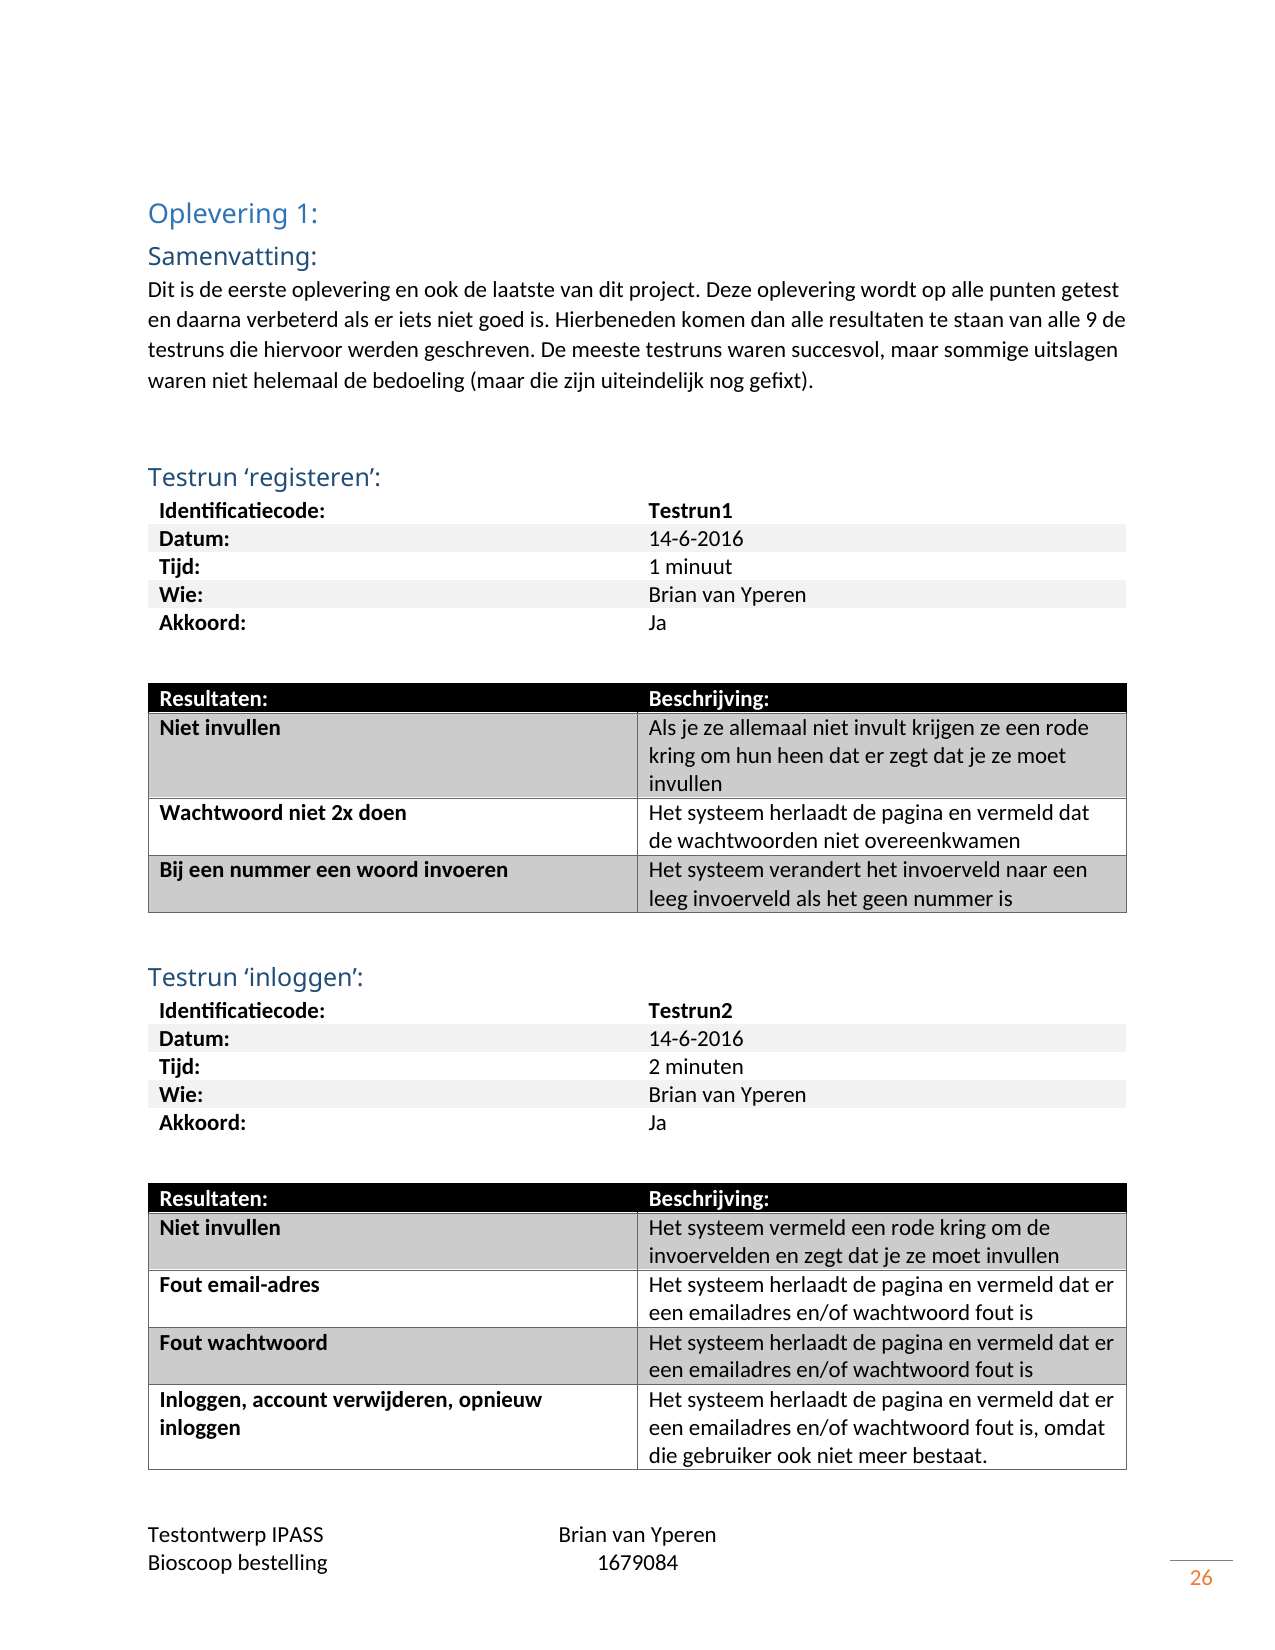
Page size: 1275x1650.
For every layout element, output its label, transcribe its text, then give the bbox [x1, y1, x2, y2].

table_cell Ja [637, 609, 1126, 636]
text Dit is de eerste oplevering en ook de laatste van dit project. Deze oplevering wordt op alle punten getest en daarna verbeterd als er iets niet goed is. Hierbeneden komen dan alle resultaten te staan van alle 9 de testruns die hiervoor werden geschreven. De meeste testruns waren succesvol, maar sommige uitslagen waren niet helemaal de bedoeling (maar die zijn uiteindelijk nog gefixt). [148, 275, 1127, 394]
table_cell Het systeem verandert het invoerveld naar een leeg invoerveld als het geen nummer is [638, 856, 1126, 912]
subtitle Samenvatting: [148, 238, 1127, 272]
table_header Beschrijving: [638, 1184, 1126, 1212]
table_cell Het systeem herlaadt de pagina en vermeld dat de wachtwoorden niet overeenkwamen [638, 799, 1126, 854]
table_cell Datum: [148, 1024, 637, 1052]
table_header Testrun1 [637, 496, 1126, 524]
table_cell Brian van Yperen [637, 1080, 1126, 1108]
table_cell Akkoord: [148, 609, 637, 636]
table_cell Fout email-adres [149, 1271, 637, 1327]
table_header Identificatiecode: [148, 496, 637, 524]
table_cell Fout wachtwoord [149, 1328, 637, 1384]
table_cell Ja [637, 1109, 1126, 1136]
table_cell 1 minuut [637, 553, 1126, 580]
subtitle Oplevering 1: [148, 194, 1127, 231]
table_cell Tijd: [148, 553, 637, 580]
table_cell Het systeem herlaadt de pagina en vermeld dat er een emailadres en/of wachtwoord fout is [638, 1328, 1126, 1384]
table_header Resultaten: [149, 1184, 637, 1212]
table_cell 14-6-2016 [637, 524, 1126, 552]
table_cell 14-6-2016 [637, 1024, 1126, 1052]
table_cell Niet invullen [149, 714, 637, 797]
table_cell Als je ze allemaal niet invult krijgen ze een rode kring om hun heen dat er zegt dat je ze moet invullen [638, 714, 1126, 797]
table_cell Wie: [148, 580, 637, 608]
table_cell Bij een nummer een woord invoeren [149, 856, 637, 912]
table_cell Inloggen, account verwijderen, opnieuw inloggen [149, 1385, 637, 1469]
table_cell 2 minuten [637, 1053, 1126, 1080]
table_cell Brian van Yperen [637, 580, 1126, 608]
table_cell Het systeem herlaadt de pagina en vermeld dat er een emailadres en/of wachtwoord fout is, omdat die gebruiker ook niet meer bestaat. [638, 1385, 1126, 1469]
table_cell Niet invullen [149, 1214, 637, 1269]
table_header Testrun2 [637, 996, 1126, 1024]
table_header Beschrijving: [638, 684, 1126, 712]
table_header Identificatiecode: [148, 996, 637, 1024]
subtitle Testrun ‘inloggen’: [148, 959, 1127, 994]
subtitle Testrun ‘registeren’: [148, 459, 1127, 494]
table_cell Het systeem herlaadt de pagina en vermeld dat er een emailadres en/of wachtwoord fout is [638, 1271, 1126, 1327]
table_cell Tijd: [148, 1053, 637, 1080]
table_cell Datum: [148, 524, 637, 552]
table_cell Wachtwoord niet 2x doen [149, 799, 637, 854]
table_header Resultaten: [149, 684, 637, 712]
table_cell Akkoord: [148, 1109, 637, 1136]
table_cell Het systeem vermeld een rode kring om de invoervelden en zegt dat je ze moet invullen [638, 1214, 1126, 1269]
table_cell Wie: [148, 1080, 637, 1108]
